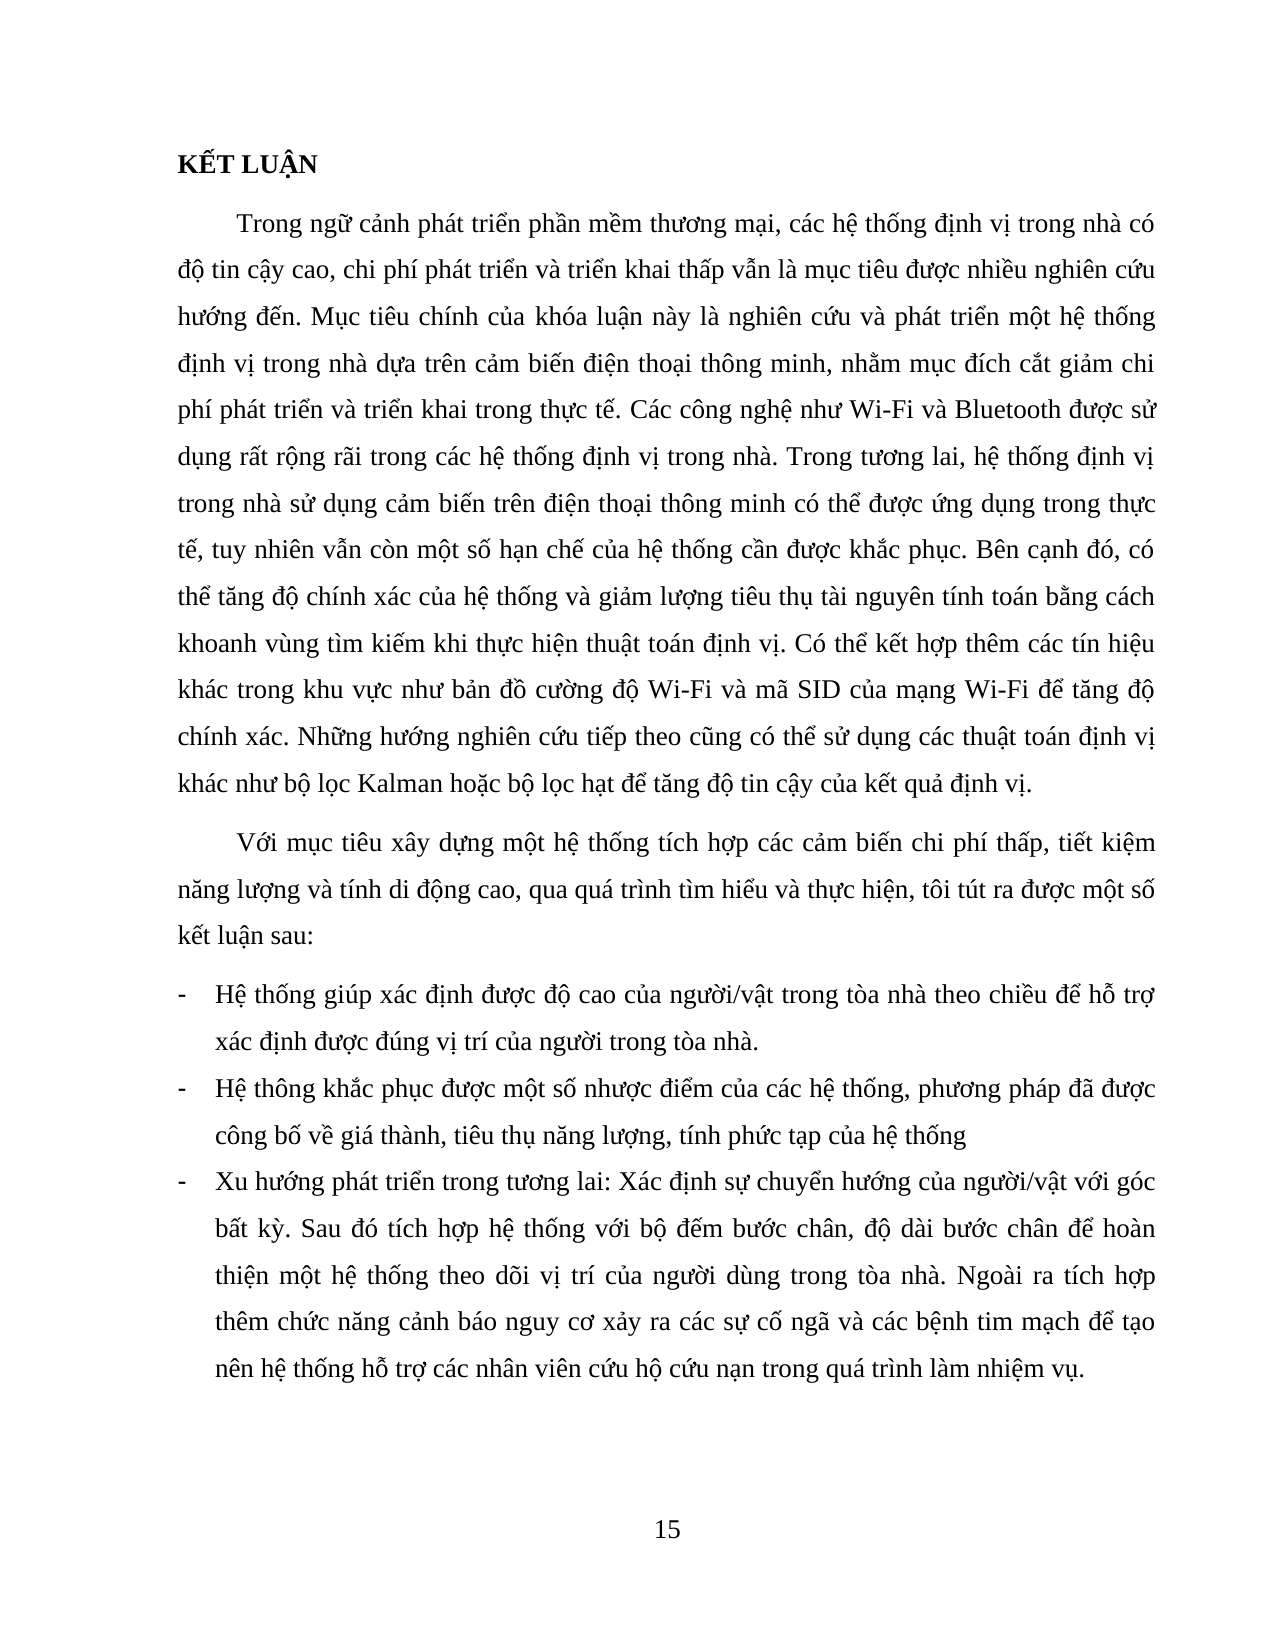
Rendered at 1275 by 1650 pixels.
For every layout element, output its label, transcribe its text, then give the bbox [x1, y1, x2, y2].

list Xu hướng phát triển trong tương lai: Xác định sự chuyển hướng của người/vật với góc bất kỳ. Sau đó tích hợp hệ thống với bộ đếm bước chân, độ dài bước chân để hoàn thiện một hệ thống theo dõi vị trí của người dùng trong tòa nhà. Ngoài ra tích hợp thêm chức năng cảnh báo nguy cơ xảy ra các sự cố ngã và các bệnh tim mạch để tạo nên hệ thống hỗ trợ các nhân viên cứu hộ cứu nạn trong quá trình làm nhiệm vụ. [177, 1165, 1157, 1383]
list Hệ thông khắc phục được một số nhược điểm của các hệ thống, phương pháp đã được công bố về giá thành, tiêu thụ năng lượng, tính phức tạp của hệ thống [177, 1072, 1157, 1150]
text Với mục tiêu xây dựng một hệ thống tích hợp các cảm biến chi phí thấp, tiết kiệm năng lượng và tính di động cao, qua quá trình tìm hiểu và thực hiện, tôi tút ra được một số kết luận sau: [177, 826, 1157, 951]
subtitle KẾT LUẬN [177, 148, 1157, 179]
list Hệ thống giúp xác định được độ cao của người/vật trong tòa nhà theo chiều để hỗ trợ xác định được đúng vị trí của người trong tòa nhà. [177, 978, 1157, 1056]
text Trong ngữ cảnh phát triển phần mềm thương mại, các hệ thống định vị trong nhà có độ tin cậy cao, chi phí phát triển và triển khai thấp vẫn là mục tiêu được nhiều nghiên cứu hướng đến. Mục tiêu chính của khóa luận này là nghiên cứu và phát triển một hệ thống định vị trong nhà dựa trên cảm biến điện thoại thông minh, nhằm mục đích cắt giảm chi phí phát triển và triển khai trong thực tế. Các công nghệ như Wi-Fi và Bluetooth được sử dụng rất rộng rãi trong các hệ thống định vị trong nhà. Trong tương lai, hệ thống định vị trong nhà sử dụng cảm biến trên điện thoại thông minh có thể được ứng dụng trong thực tế, tuy nhiên vẫn còn một số hạn chế của hệ thống cần được khắc phục. Bên cạnh đó, có thể tăng độ chính xác của hệ thống và giảm lượng tiêu thụ tài nguyên tính toán bằng cách khoanh vùng tìm kiếm khi thực hiện thuật toán định vị. Có thể kết hợp thêm các tín hiệu khác trong khu vực như bản đồ cường độ Wi-Fi và mã SID của mạng Wi-Fi để tăng độ chính xác. Những hướng nghiên cứu tiếp theo cũng có thể sử dụng các thuật toán định vị khác như bộ lọc Kalman hoặc bộ lọc hạt để tăng độ tin cậy của kết quả định vị. [177, 207, 1157, 798]
